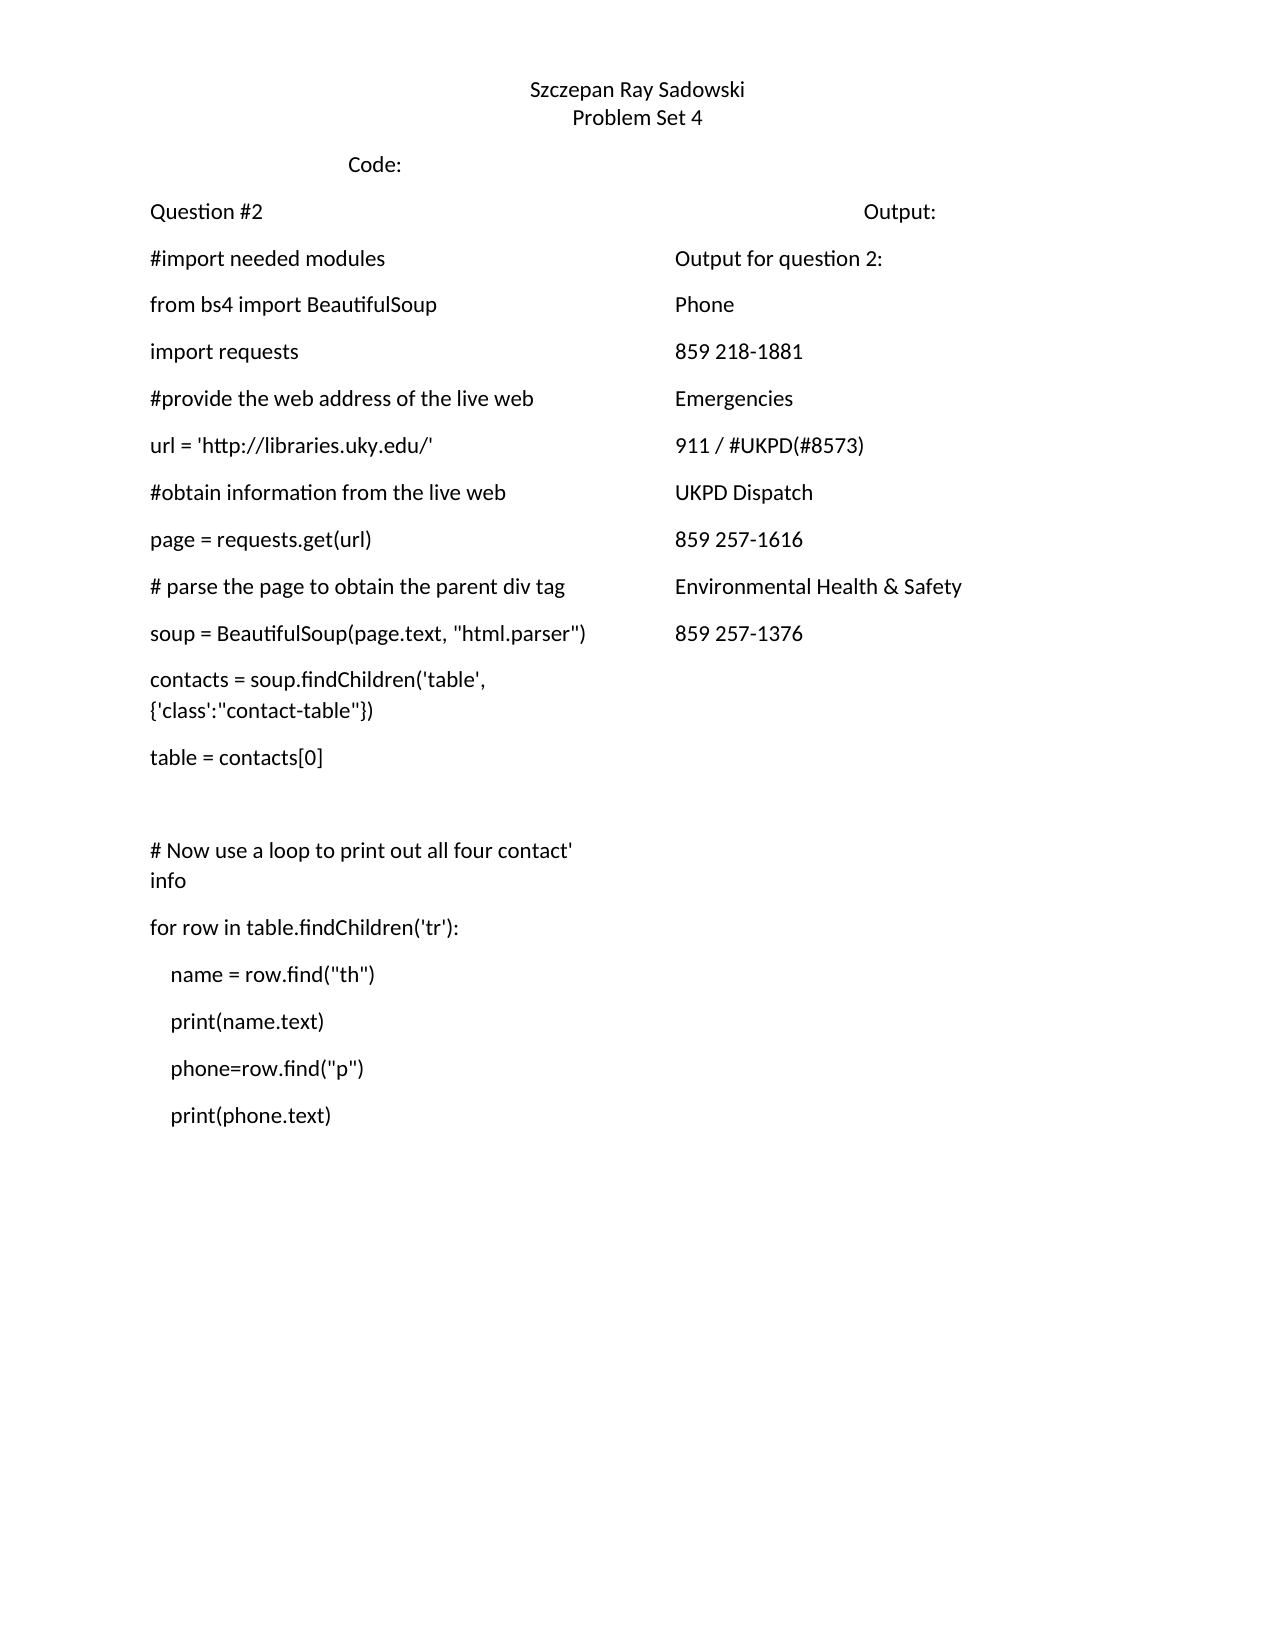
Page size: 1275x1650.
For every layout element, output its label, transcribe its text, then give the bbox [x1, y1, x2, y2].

text 859 257-1376 [675, 619, 1125, 647]
text url = 'http://libraries.uky.edu/' [150, 431, 600, 459]
text Question #2 [150, 197, 600, 225]
text #provide the web address of the live web [150, 384, 600, 412]
text for row in table.findChildren('tr'): [150, 913, 600, 942]
text Output: [675, 197, 1125, 225]
text 859 257-1616 [675, 525, 1125, 553]
text print(name.text) [150, 1007, 600, 1035]
text Emergencies [675, 384, 1125, 412]
text #import needed modules [150, 244, 600, 272]
text 859 218-1881 [675, 337, 1125, 366]
text # parse the page to obtain the parent div tag [150, 572, 600, 600]
text # Now use a loop to print out all four contact' info [150, 836, 600, 895]
text contacts = soup.findChildren('table', {'class':"contact-table"}) [150, 666, 600, 724]
text #obtain information from the live web [150, 478, 600, 506]
text Code: [150, 150, 600, 178]
text UKPD Dispatch [675, 478, 1125, 506]
text print(phone.text) [150, 1101, 600, 1129]
text phone=row.find("p") [150, 1054, 600, 1082]
text soup = BeautifulSoup(page.text, "html.parser") [150, 619, 600, 647]
text from bs4 import BeautifulSoup [150, 291, 600, 319]
text name = row.find("th") [150, 960, 600, 988]
text import requests [150, 337, 600, 366]
text page = requests.get(url) [150, 525, 600, 553]
text table = contacts[0] [150, 743, 600, 771]
text 911 / #UKPD(#8573) [675, 431, 1125, 459]
text Environmental Health & Safety [675, 572, 1125, 600]
text Phone [675, 291, 1125, 319]
text Output for question 2: [675, 244, 1125, 272]
